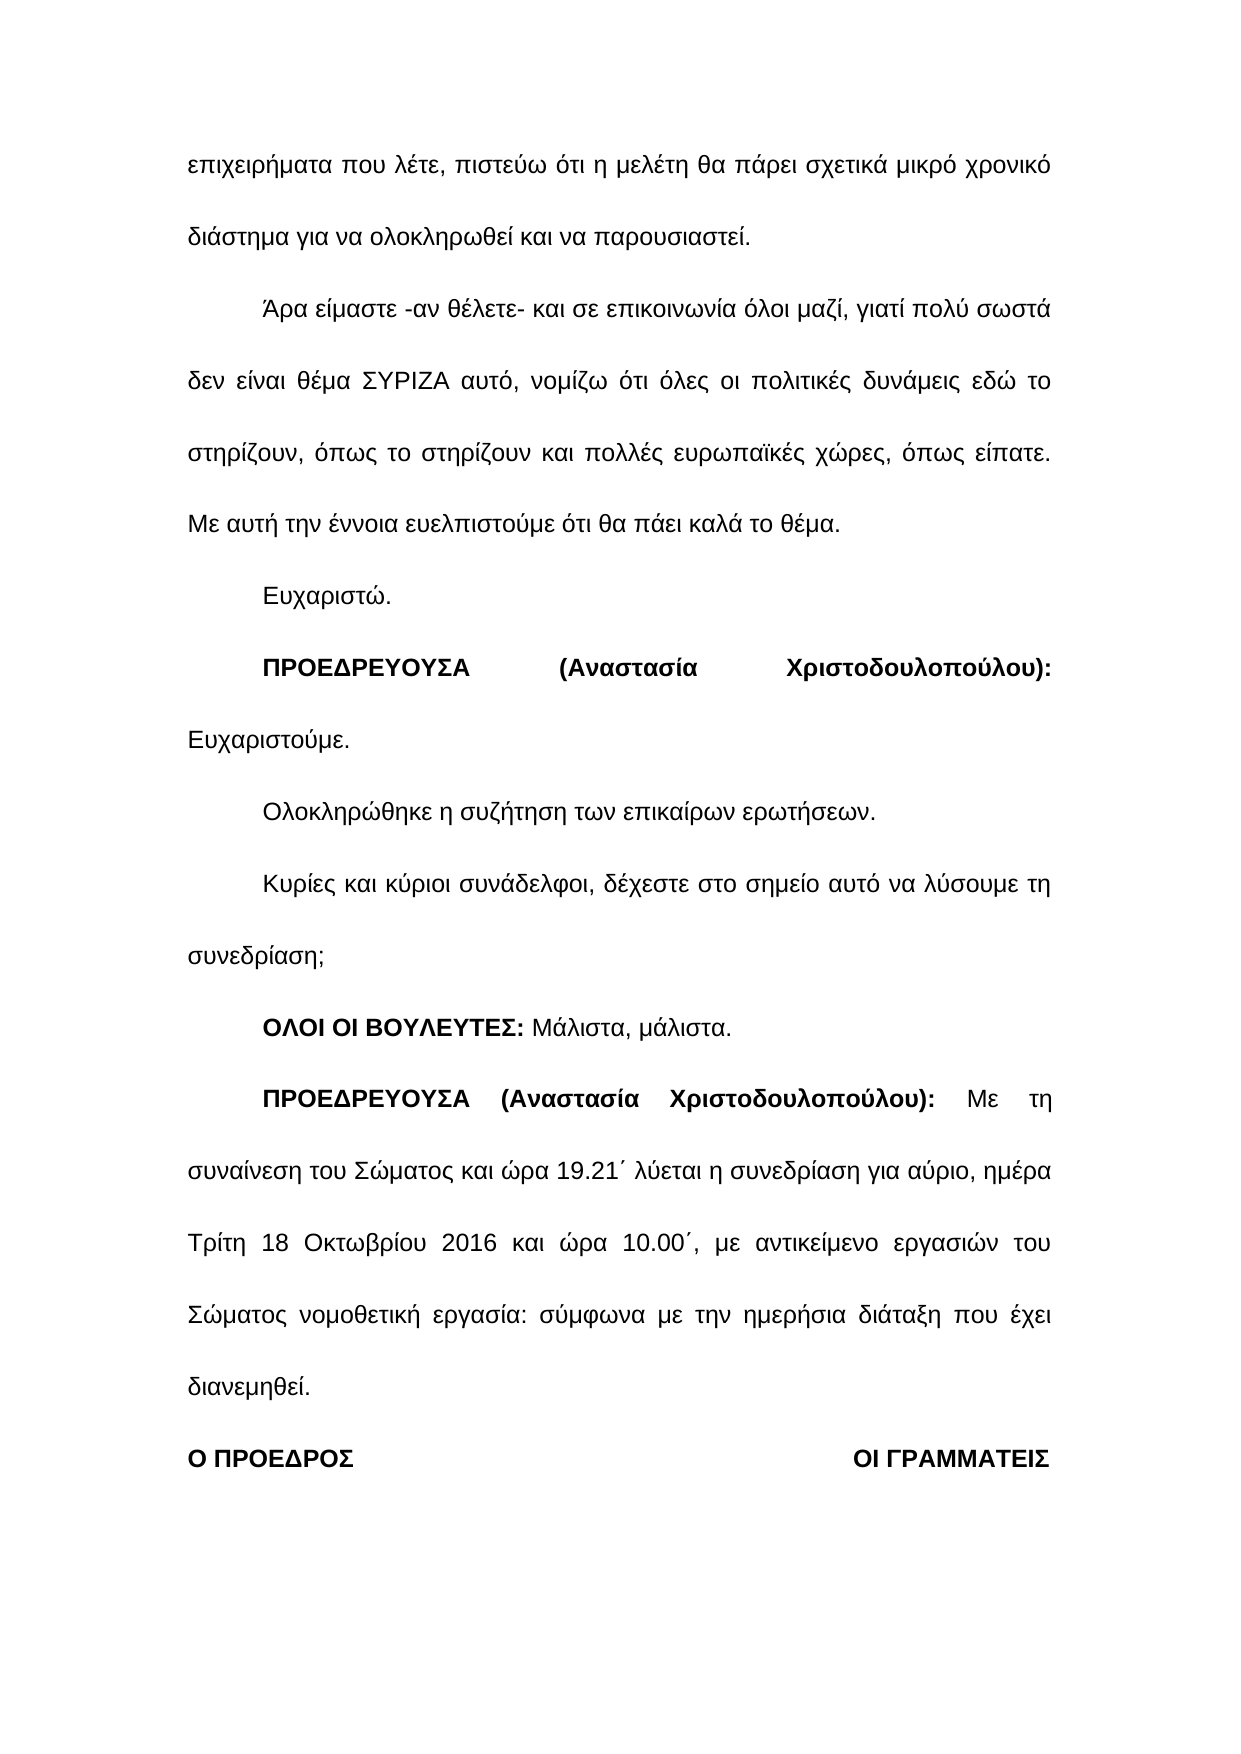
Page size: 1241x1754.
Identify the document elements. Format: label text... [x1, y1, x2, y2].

text ΟΛΟΙ ΟΙ ΒΟΥΛΕΥΤΕΣ: Μάλιστα, μάλιστα. [187, 1012, 1053, 1041]
text Ολοκληρώθηκε η συζήτηση των επικαίρων ερωτήσεων. [187, 797, 1053, 826]
text ΠΡΟΕΔΡΕΥΟΥΣΑ (Αναστασία Χριστοδουλοπούλου): Ευχαριστούμε. [187, 653, 1053, 754]
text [187, 150, 1053, 251]
text ΠΡΟΕΔΡΕΥΟΥΣΑ (Αναστασία Χριστοδουλοπούλου): Με τη συναίνεση του Σώματος και ώρα 19.21΄ λύεται η συνεδρίαση για αύριο, ημέρα Τρίτη 18 Οκτωβρίου 2016 και ώρα 10.00΄, με αντικείμενο εργασιών του Σώματος νομοθετική εργασία: σύμφωνα με την ημερήσια διάταξη που έχει διανεμηθεί. [187, 1084, 1053, 1401]
text Ο ΠΡΟΕΔΡΟΣ ΟΙ ΓΡΑΜΜΑΤΕΙΣ [187, 1444, 1053, 1472]
text Άρα είμαστε -αν θέλετε- και σε επικοινωνία όλοι μαζί, γιατί πολύ σωστά δεν είναι θέμα ΣΥΡΙΖΑ αυτό, νομίζω ότι όλες οι πολιτικές δυνάμεις εδώ το στηρίζουν, όπως το στηρίζουν και πολλές ευρωπαϊκές χώρες, όπως είπατε. Με αυτή την έννοια ευελπιστούμε ότι θα πάει καλά το θέμα. [187, 294, 1053, 538]
text Ευχαριστώ. [187, 581, 1053, 610]
text Κυρίες και κύριοι συνάδελφοι, δέχεστε στο σημείο αυτό να λύσουμε τη συνεδρίαση; [187, 869, 1053, 969]
